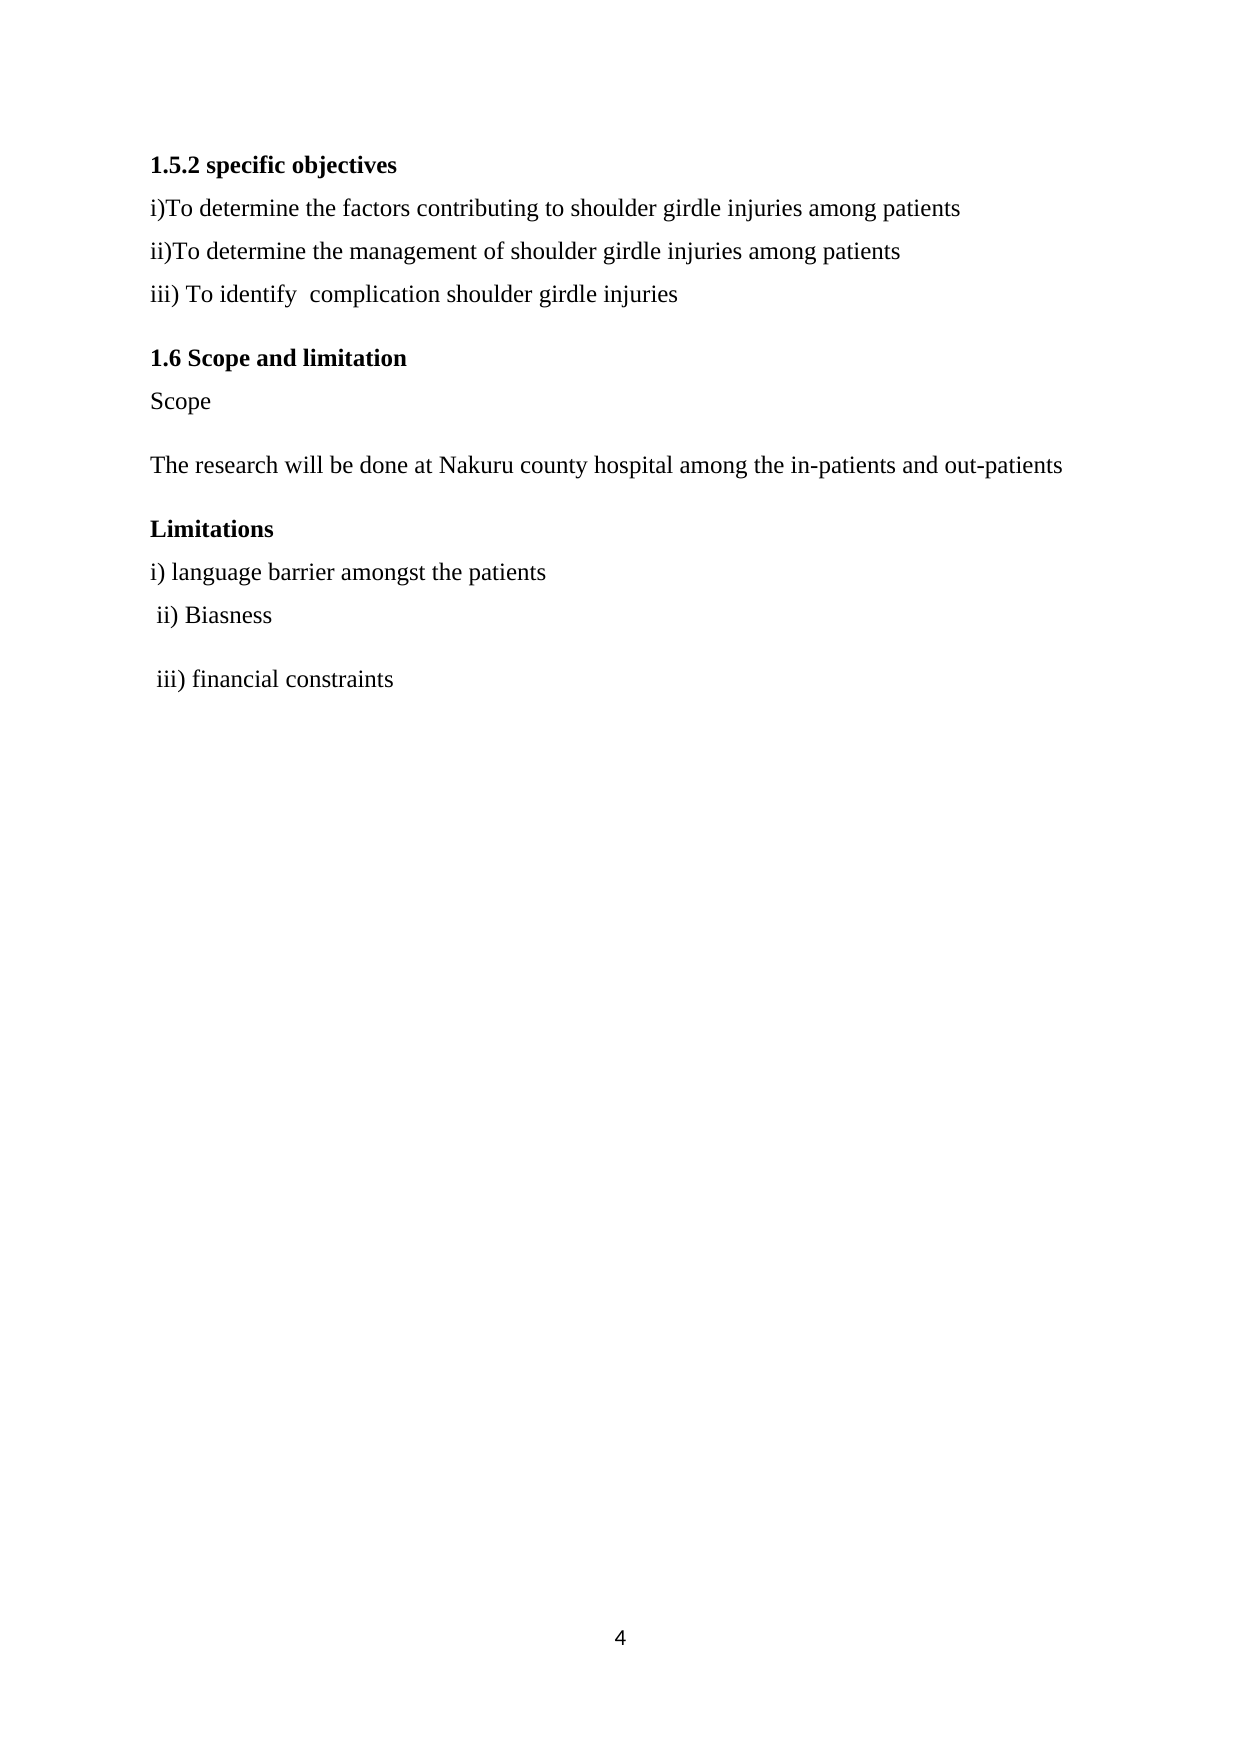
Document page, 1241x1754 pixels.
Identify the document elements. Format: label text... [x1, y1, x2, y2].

text i) language barrier amongst the patients [150, 557, 1090, 586]
text Limitations [150, 514, 1090, 543]
text 1.5.2 specific objectives i)To determine the factors contributing to shoulder girdle injuries among patients ii)To determine the management of shoulder girdle injuries among patients iii) To identify complication shoulder girdle injuries [150, 150, 1090, 308]
text iii) financial constraints [150, 664, 1090, 693]
text Scope [150, 386, 1090, 415]
text The research will be done at Nakuru county hospital among the in-patients and out-patients [150, 450, 1090, 479]
subtitle 1.6 Scope and limitation [150, 343, 1090, 372]
text ii) Biasness [150, 601, 1090, 629]
